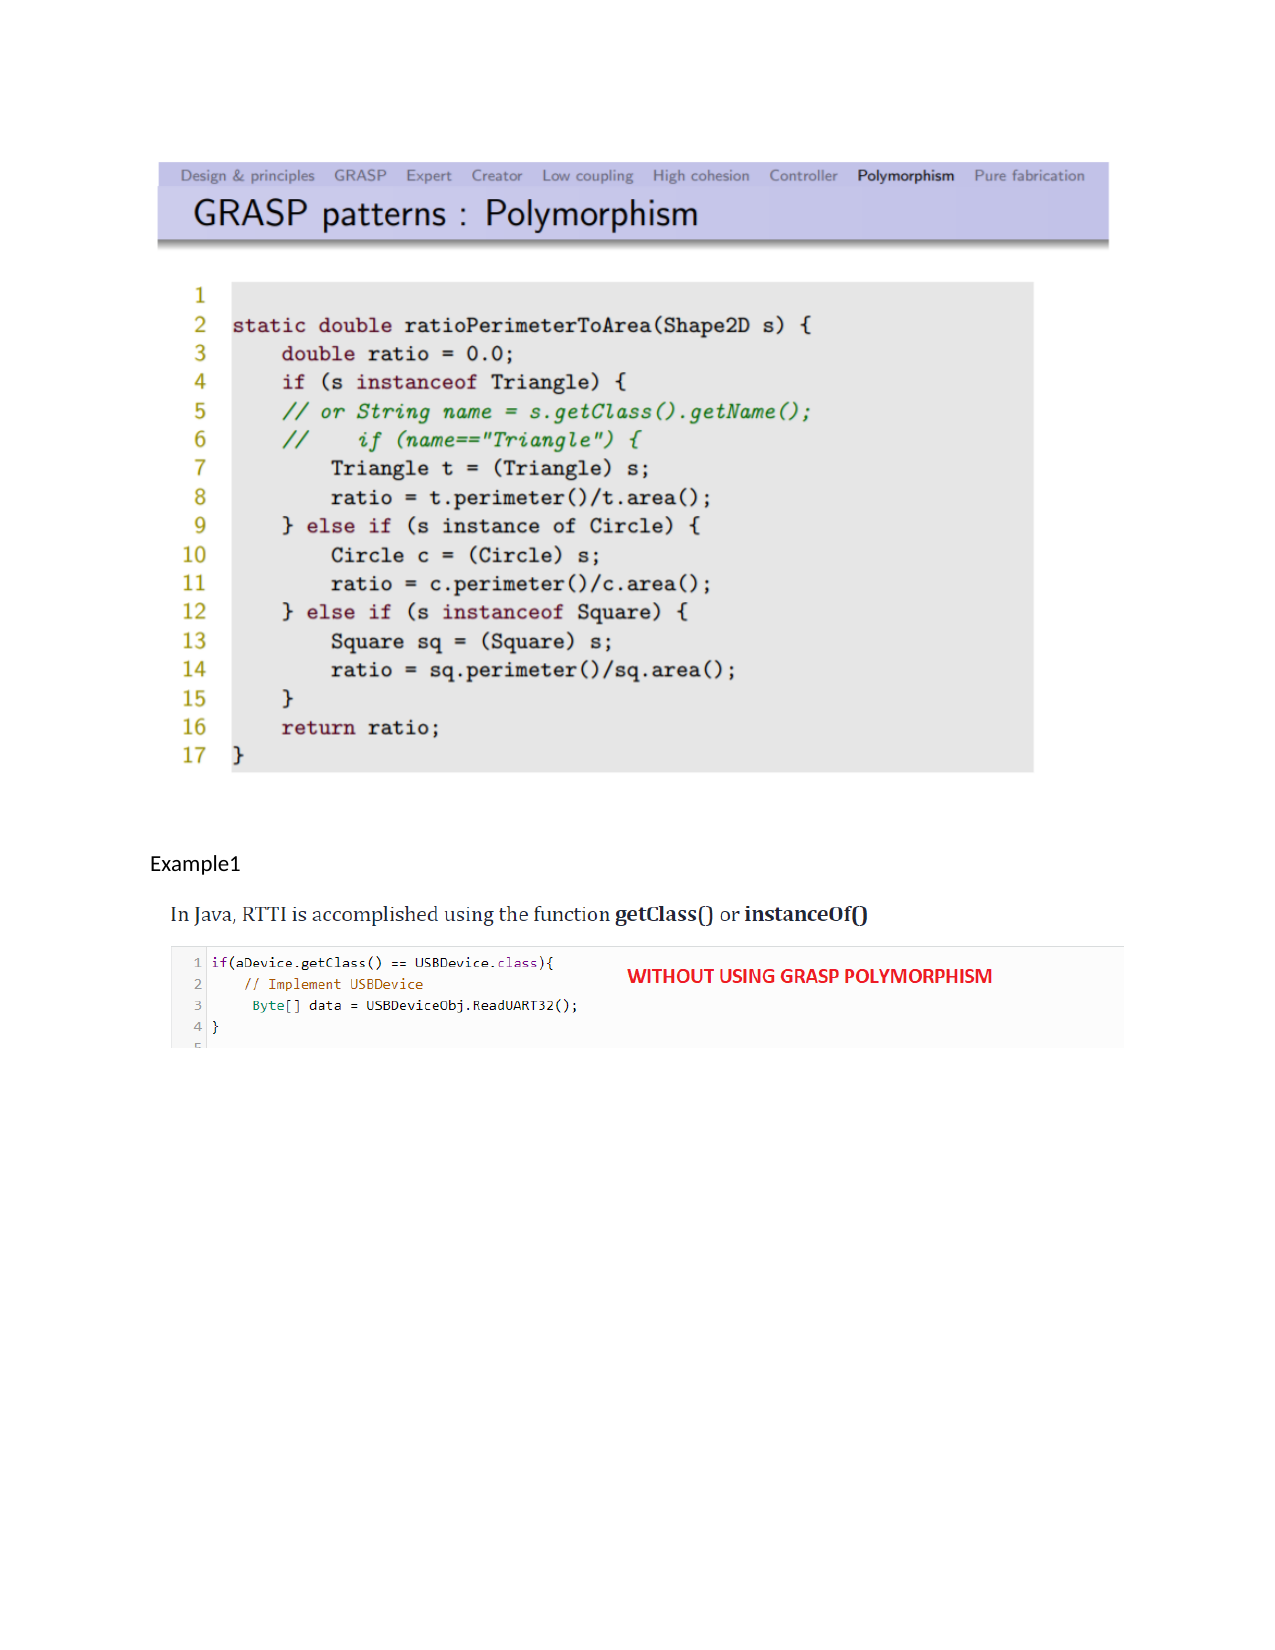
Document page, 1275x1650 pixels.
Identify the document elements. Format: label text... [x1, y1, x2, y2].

picture [150, 150, 1124, 784]
picture [150, 896, 1124, 1048]
text Example1 [150, 849, 1125, 877]
